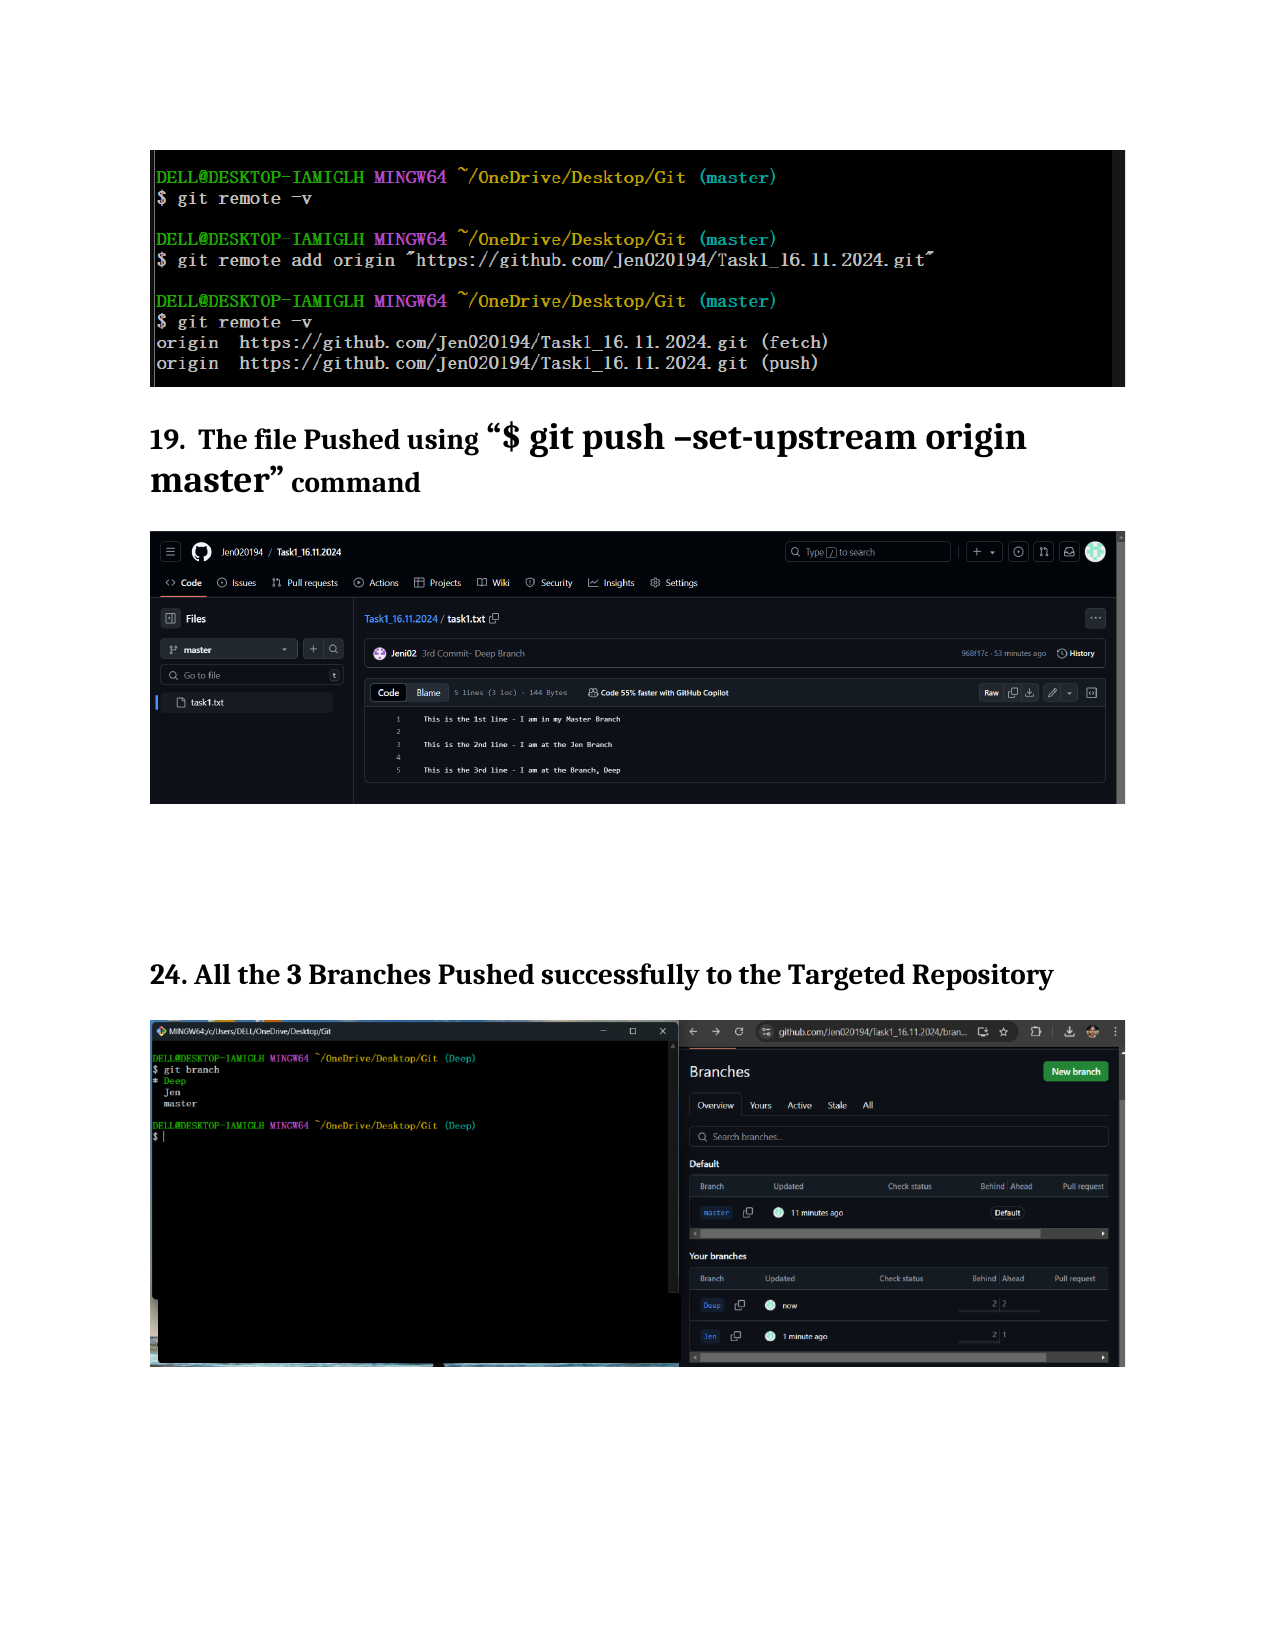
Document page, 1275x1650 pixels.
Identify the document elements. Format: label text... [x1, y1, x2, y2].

text 19. The file Pushed using “$ git push –set-upstream origin master” command [150, 416, 1125, 502]
picture [150, 1020, 1125, 1367]
picture [150, 150, 1125, 387]
picture [150, 531, 1125, 804]
text 24. All the 3 Branches Pushed successfully to the Targeted Repository [150, 958, 1125, 991]
